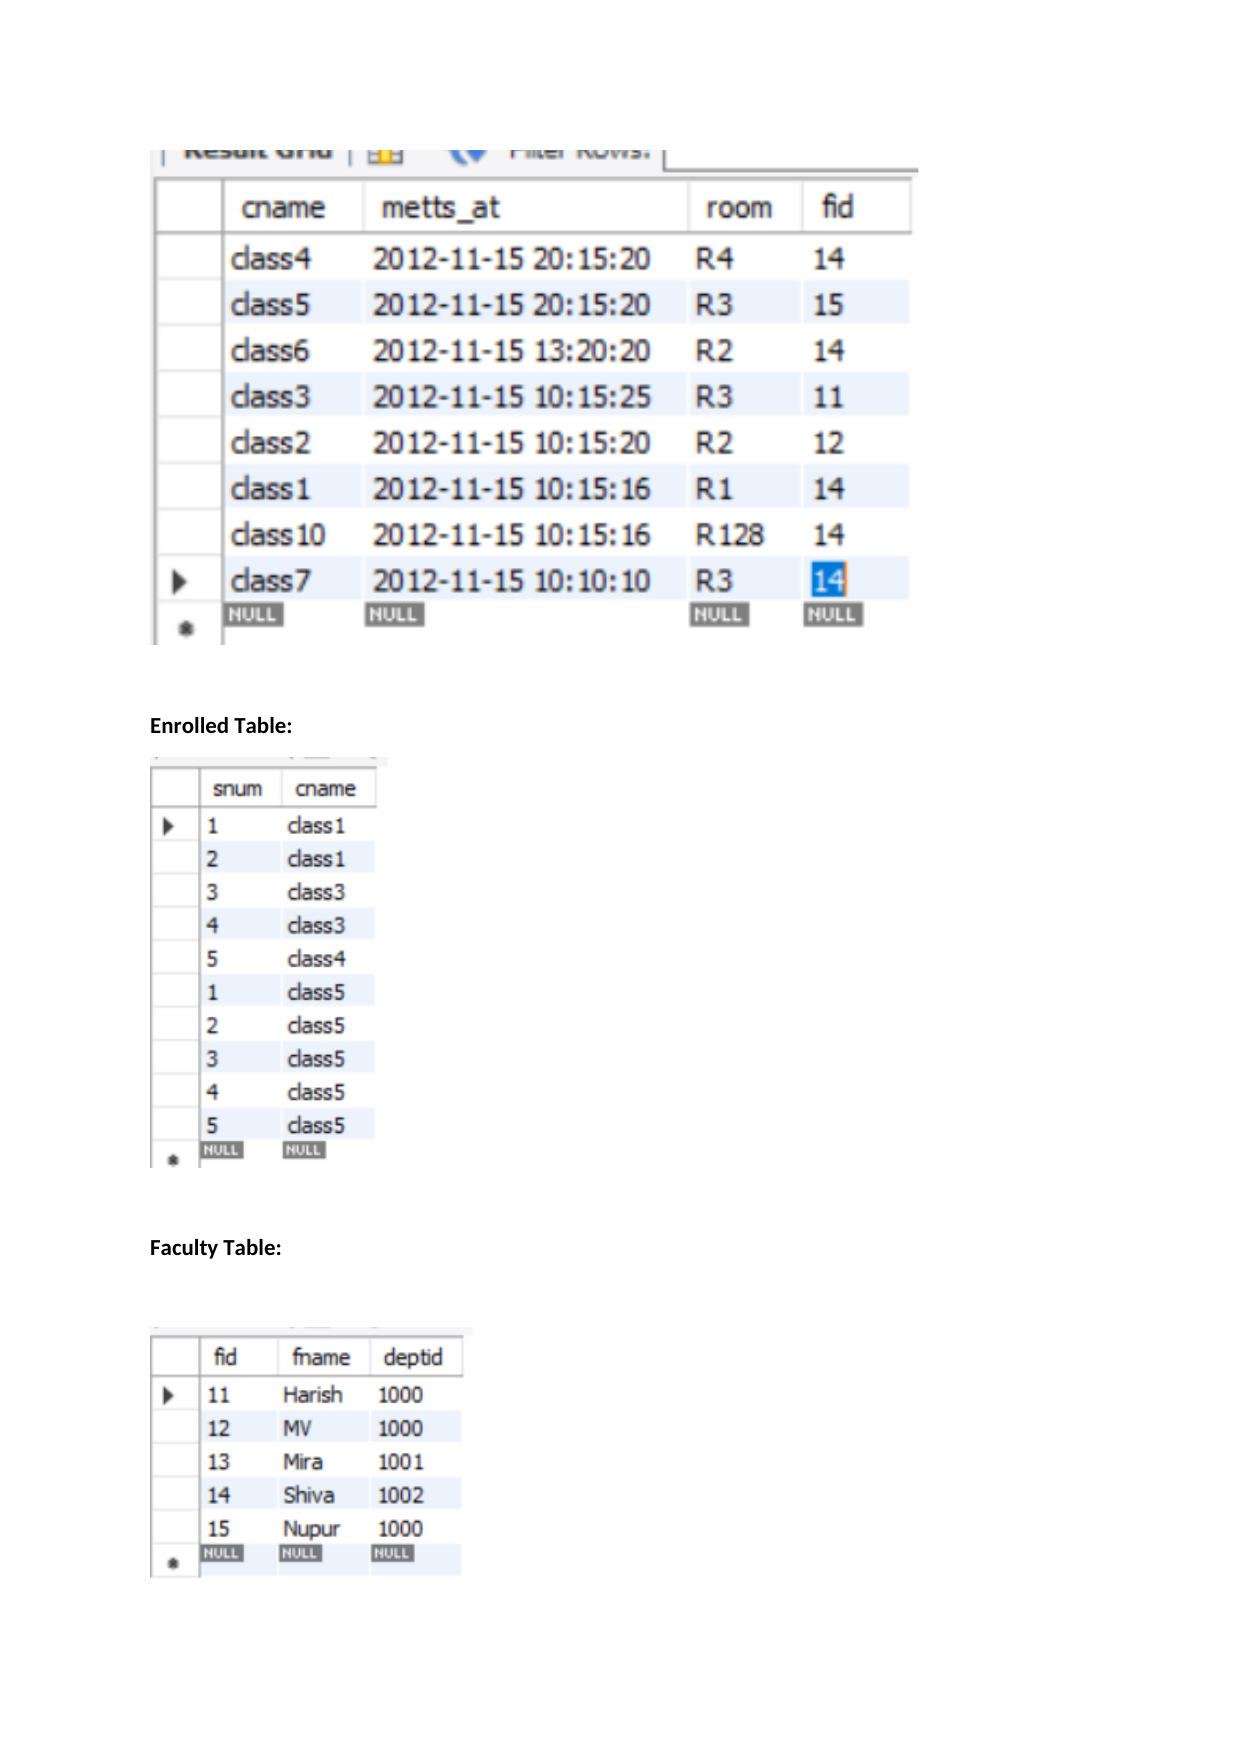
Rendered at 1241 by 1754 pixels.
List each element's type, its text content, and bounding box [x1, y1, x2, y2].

picture [150, 150, 919, 645]
text Faculty Table: [150, 1233, 1090, 1261]
picture [150, 1327, 473, 1589]
text Enrolled Table: [150, 711, 1090, 739]
picture [150, 757, 388, 1168]
